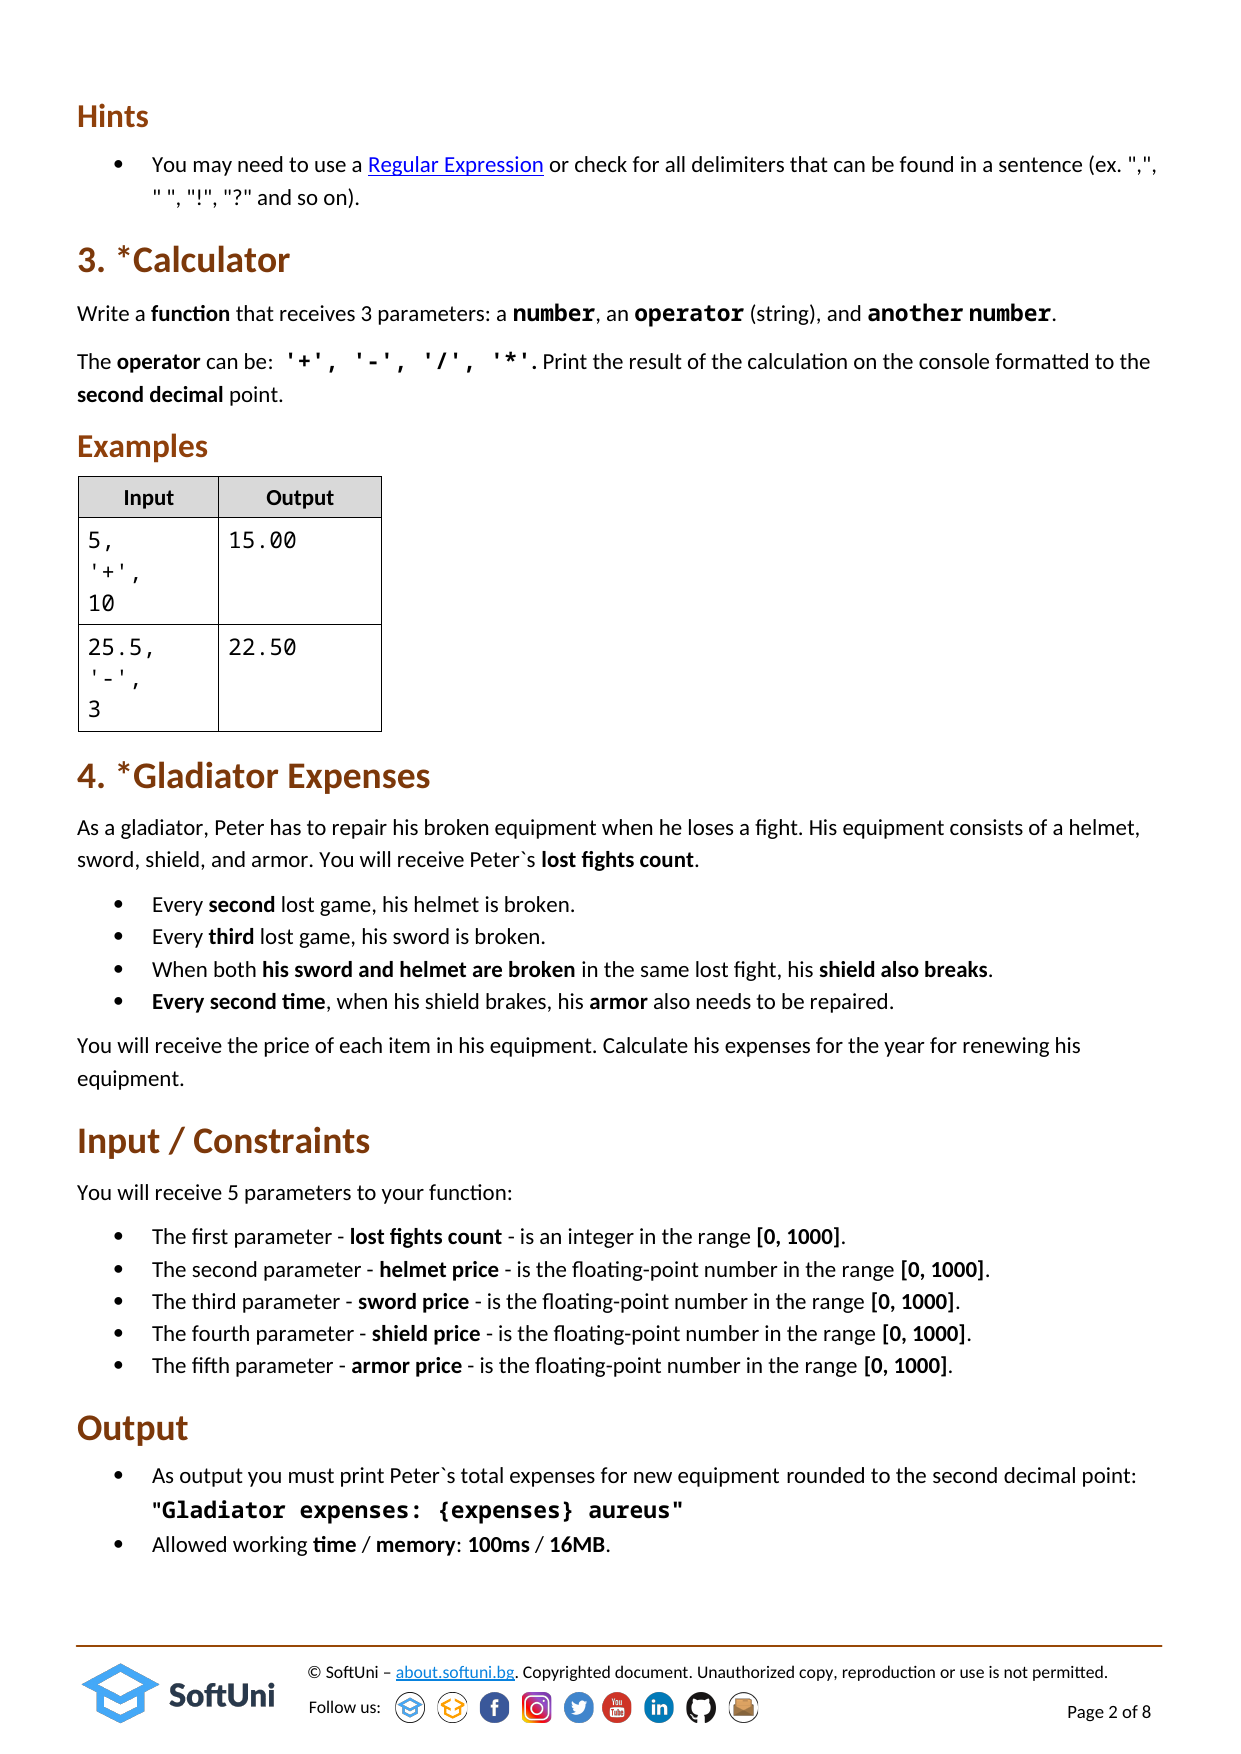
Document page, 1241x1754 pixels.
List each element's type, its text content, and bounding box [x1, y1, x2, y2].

picture [395, 1692, 425, 1723]
text You will receive 5 parameters to your function: [77, 1178, 1163, 1206]
picture [75, 1658, 281, 1729]
subtitle Examples [77, 425, 1163, 466]
table_cell 22.50 [219, 625, 381, 731]
list The fourth parameter - shield price - is the floating-point number in the range [0, 1000]. [114, 1319, 1163, 1347]
picture [665, 1692, 674, 1701]
list Allowed working time / memory: 100ms / 16MB. [114, 1530, 1163, 1558]
table_header Input [79, 477, 218, 517]
text The operator can be: '+', '-', '/', '*'. Print the result of the calculation on the console formatted to the second decimal point. [77, 345, 1163, 409]
text Write a function that receives 3 parameters: a number, an operator (string), and another number. [77, 297, 1163, 328]
subtitle Hints [77, 95, 1163, 136]
table_cell 5, '+', 10 [79, 518, 218, 624]
picture [665, 1714, 674, 1723]
list You may need to use a Regular Expression or check for all delimiters that can be found in a sentence (ex. ",", " ", "!", "?" and so on). [114, 151, 1163, 211]
picture [564, 1692, 594, 1723]
picture [522, 1692, 552, 1723]
subtitle *Gladiator Expenses [77, 752, 1163, 798]
list The third parameter - sword price - is the floating-point number in the range [0, 1000]. [114, 1287, 1163, 1315]
picture [728, 1692, 759, 1723]
list As output you must print Peter`s total expenses for new equipment rounded to the second decimal point: "Gladiator expenses: {expenses} aureus" [114, 1461, 1163, 1525]
text As a gladiator, Peter has to repair his broken equipment when he loses a fight. His equipment consists of a helmet, sword, shield, and armor. You will receive Peter`s lost fights count. [77, 813, 1163, 874]
subtitle *Calculator [77, 236, 1163, 282]
text You will receive the price of each item in his equipment. Calculate his expenses for the year for renewing his equipment. [77, 1032, 1163, 1092]
list When both his sword and helmet are broken in the same lost fight, his shield also breaks. [114, 955, 1163, 983]
table_header Output [219, 477, 381, 517]
list Every second time, when his shield brakes, his armor also needs to be repaired. [114, 987, 1163, 1015]
table_cell 15.00 [219, 518, 381, 624]
picture [658, 1705, 667, 1714]
table_cell 25.5, '-', 3 [79, 625, 218, 731]
text Input / Constraints [77, 1117, 1163, 1163]
list The fifth parameter - armor price - is the floating-point number in the range [0, 1000]. [114, 1351, 1163, 1379]
picture [686, 1692, 716, 1723]
list The second parameter - helmet price - is the floating-point number in the range [0, 1000]. [114, 1255, 1163, 1283]
list Every third lost game, his sword is broken. [114, 922, 1163, 951]
picture [644, 1692, 653, 1701]
picture [437, 1692, 468, 1723]
list The first parameter - lost fights count - is an integer in the range [0, 1000]. [114, 1222, 1163, 1251]
picture [602, 1692, 632, 1723]
text Output [77, 1404, 1163, 1450]
picture [644, 1714, 653, 1723]
list Every second lost game, his helmet is broken. [114, 890, 1163, 918]
picture [479, 1692, 510, 1723]
